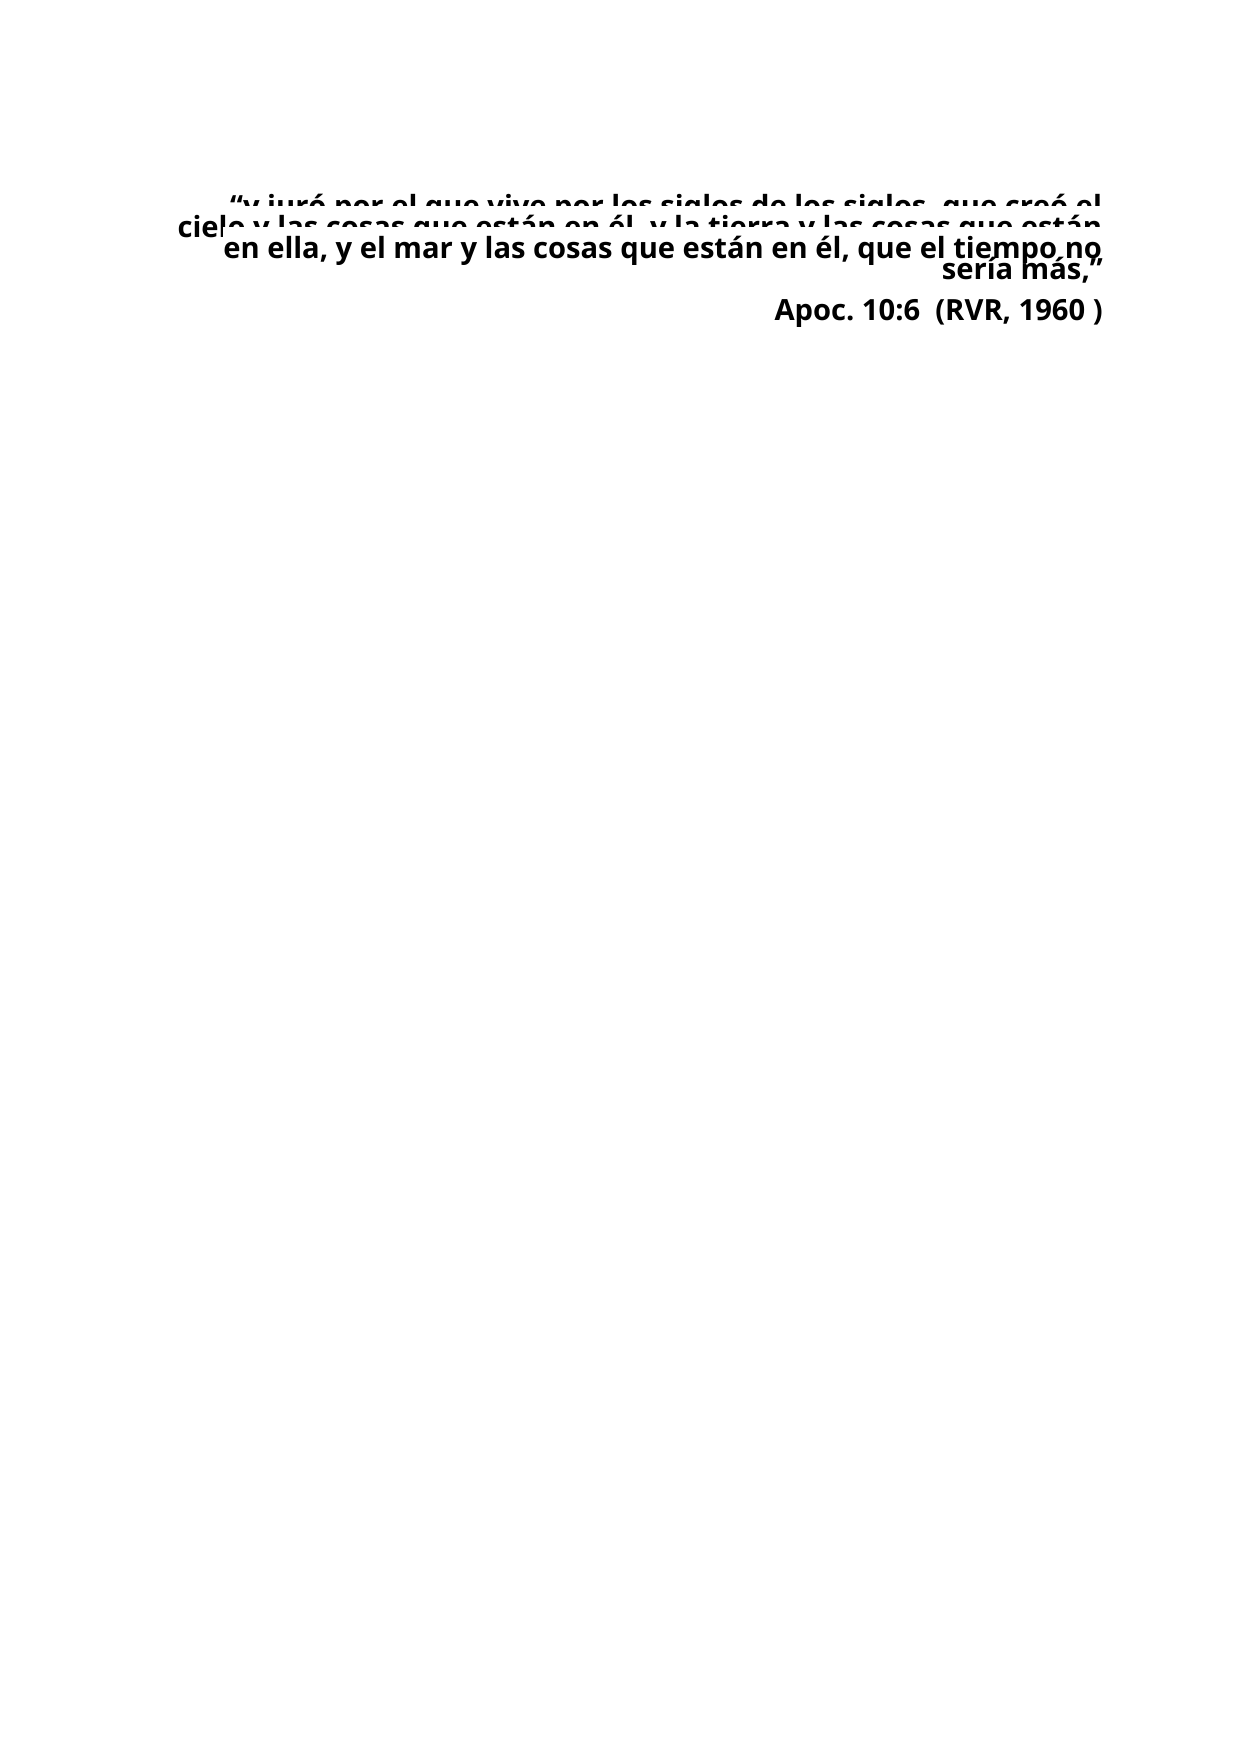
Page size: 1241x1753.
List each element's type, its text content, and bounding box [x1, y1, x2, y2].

text Apoc. 10:6 (RVR, 1960 ) [167, 304, 796, 325]
text Apoc. 10:6 (RVR, 1960 ) [800, 304, 940, 325]
text “y juró por el que vive por los siglos de los siglos, que creó el cielo y las cosas que están en él, y la tierra y las cosas que están en ella, y el mar y las cosas que están en él, que el tiempo no sería más,” [167, 200, 942, 283]
text Apoc. 10:6 (RVR, 1960 ) [940, 304, 1097, 325]
